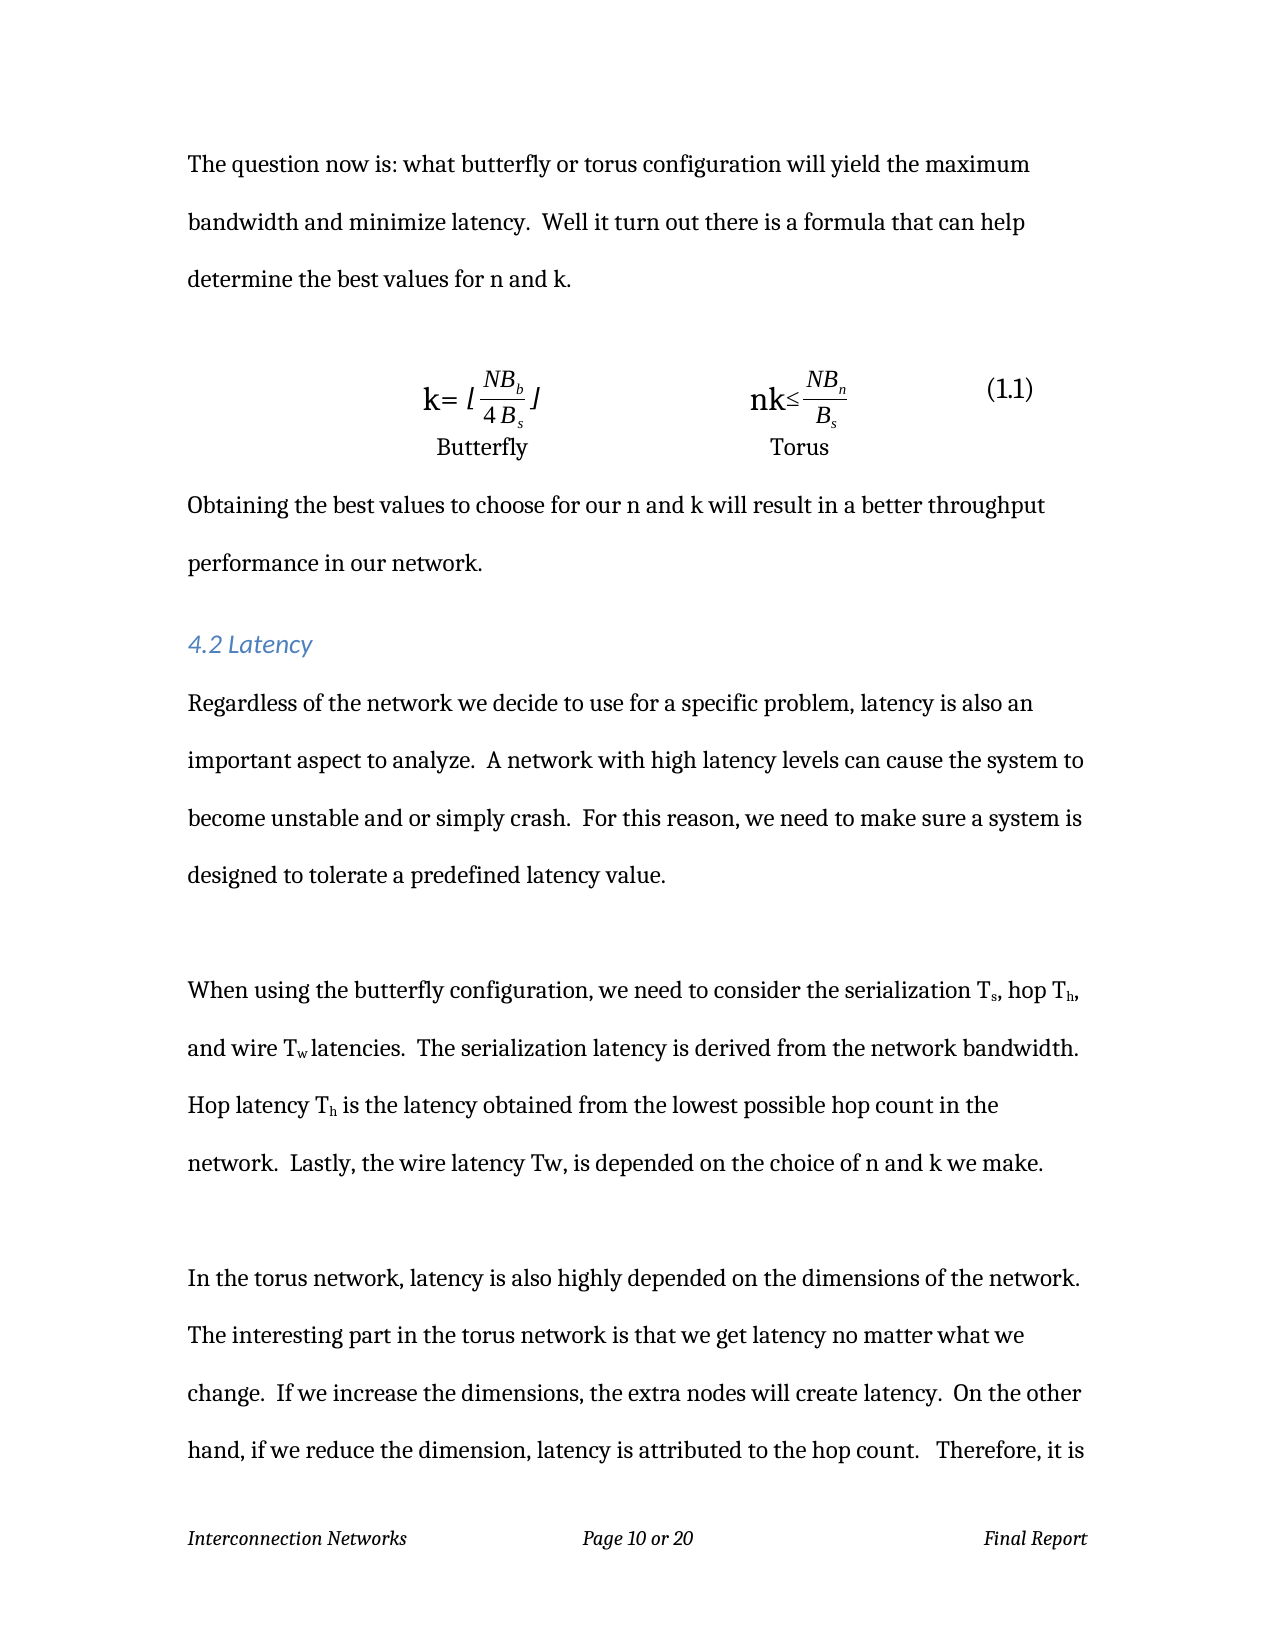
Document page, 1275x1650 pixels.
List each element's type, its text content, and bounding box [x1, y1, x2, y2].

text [187, 1264, 1087, 1465]
text The question now is: what butterfly or torus configuration will yield the maximum bandwidth and minimize latency. Well it turn out there is a formula that can help determine the best values for n and k. [187, 150, 1087, 294]
text Regardless of the network we decide to use for a specific problem, latency is also an important aspect to analyze. A network with high latency levels can cause the system to become unstable and or simply crash. For this reason, we need to make sure a system is designed to tolerate a predefined latency value. When using the butterfly configuration, we need to consider the serialization Ts, hop Th, and wire Tw latencies. The serialization latency is derived from the network bandwidth. Hop latency Th is the latency obtained from the lowest possible hop count in the network. Lastly, the wire latency Tw, is depended on the choice of n and k we make. [187, 689, 1087, 1235]
text Obtaining the best values to choose for our n and k will result in a better throughput performance in our network. [187, 491, 1087, 578]
subtitle 4.2 Latency [187, 627, 1087, 660]
